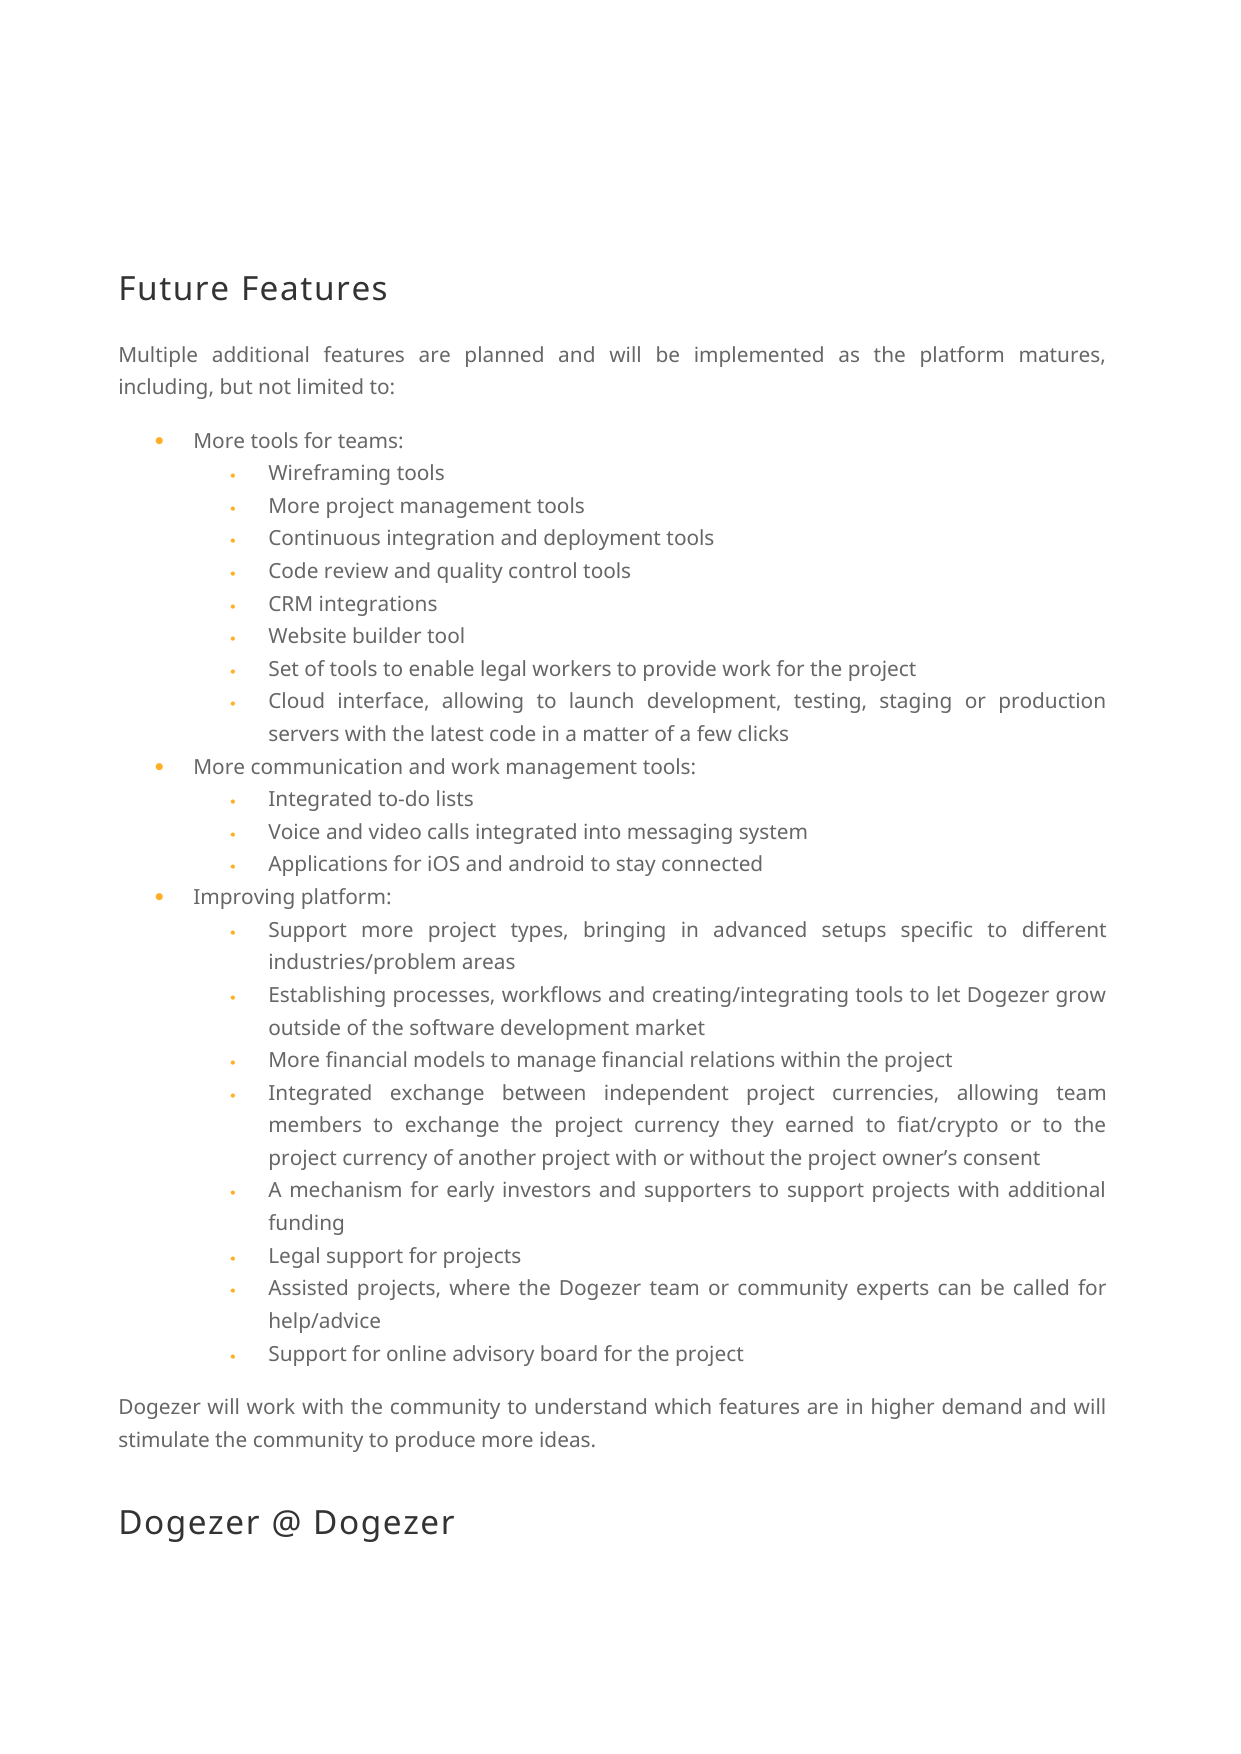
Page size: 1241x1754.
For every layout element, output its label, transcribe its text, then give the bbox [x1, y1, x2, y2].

list More tools for teams: [156, 426, 1107, 454]
list Support for online advisory board for the project [231, 1339, 1107, 1367]
list Website builder tool [231, 621, 1107, 650]
list Establishing processes, workflows and creating/integrating tools to let Dogezer grow outside of the software development market [231, 980, 1107, 1041]
list More communication and work management tools: [156, 752, 1107, 780]
list A mechanism for early investors and supporters to support projects with additional funding [231, 1176, 1107, 1237]
list Applications for iOS and android to stay connected [231, 849, 1107, 878]
list Cloud interface, allowing to launch development, testing, staging or production servers with the latest code in a matter of a few clicks [231, 687, 1107, 748]
list Integrated exchange between independent project currencies, allowing team members to exchange the project currency they earned to fiat/crypto or to the project currency of another project with or without the project owner’s consent [231, 1078, 1107, 1171]
list Assisted projects, where the Dogezer team or community experts can be called for help/advice [231, 1273, 1107, 1334]
list Legal support for projects [231, 1241, 1107, 1269]
subtitle Dogezer @ Dogezer [118, 1499, 1107, 1544]
list Voice and video calls integrated into messaging system [231, 817, 1107, 845]
list CRM integrations [231, 589, 1107, 617]
list Improving platform: [156, 882, 1107, 911]
list More financial models to manage financial relations within the project [231, 1045, 1107, 1074]
list Continuous integration and deployment tools [231, 523, 1107, 552]
text Dogezer will work with the community to understand which features are in higher demand and will stimulate the community to produce more ideas. [118, 1392, 1107, 1453]
subtitle Future Features [118, 264, 1107, 310]
list Support more project types, bringing in advanced setups specific to different industries/problem areas [231, 915, 1107, 976]
list Integrated to-do lists [231, 784, 1107, 813]
list More project management tools [231, 491, 1107, 519]
list Code review and quality control tools [231, 556, 1107, 584]
text Multiple additional features are planned and will be implemented as the platform matures, including, but not limited to: [118, 340, 1107, 401]
list Set of tools to enable legal workers to provide work for the project [231, 654, 1107, 682]
list Wireframing tools [231, 458, 1107, 487]
